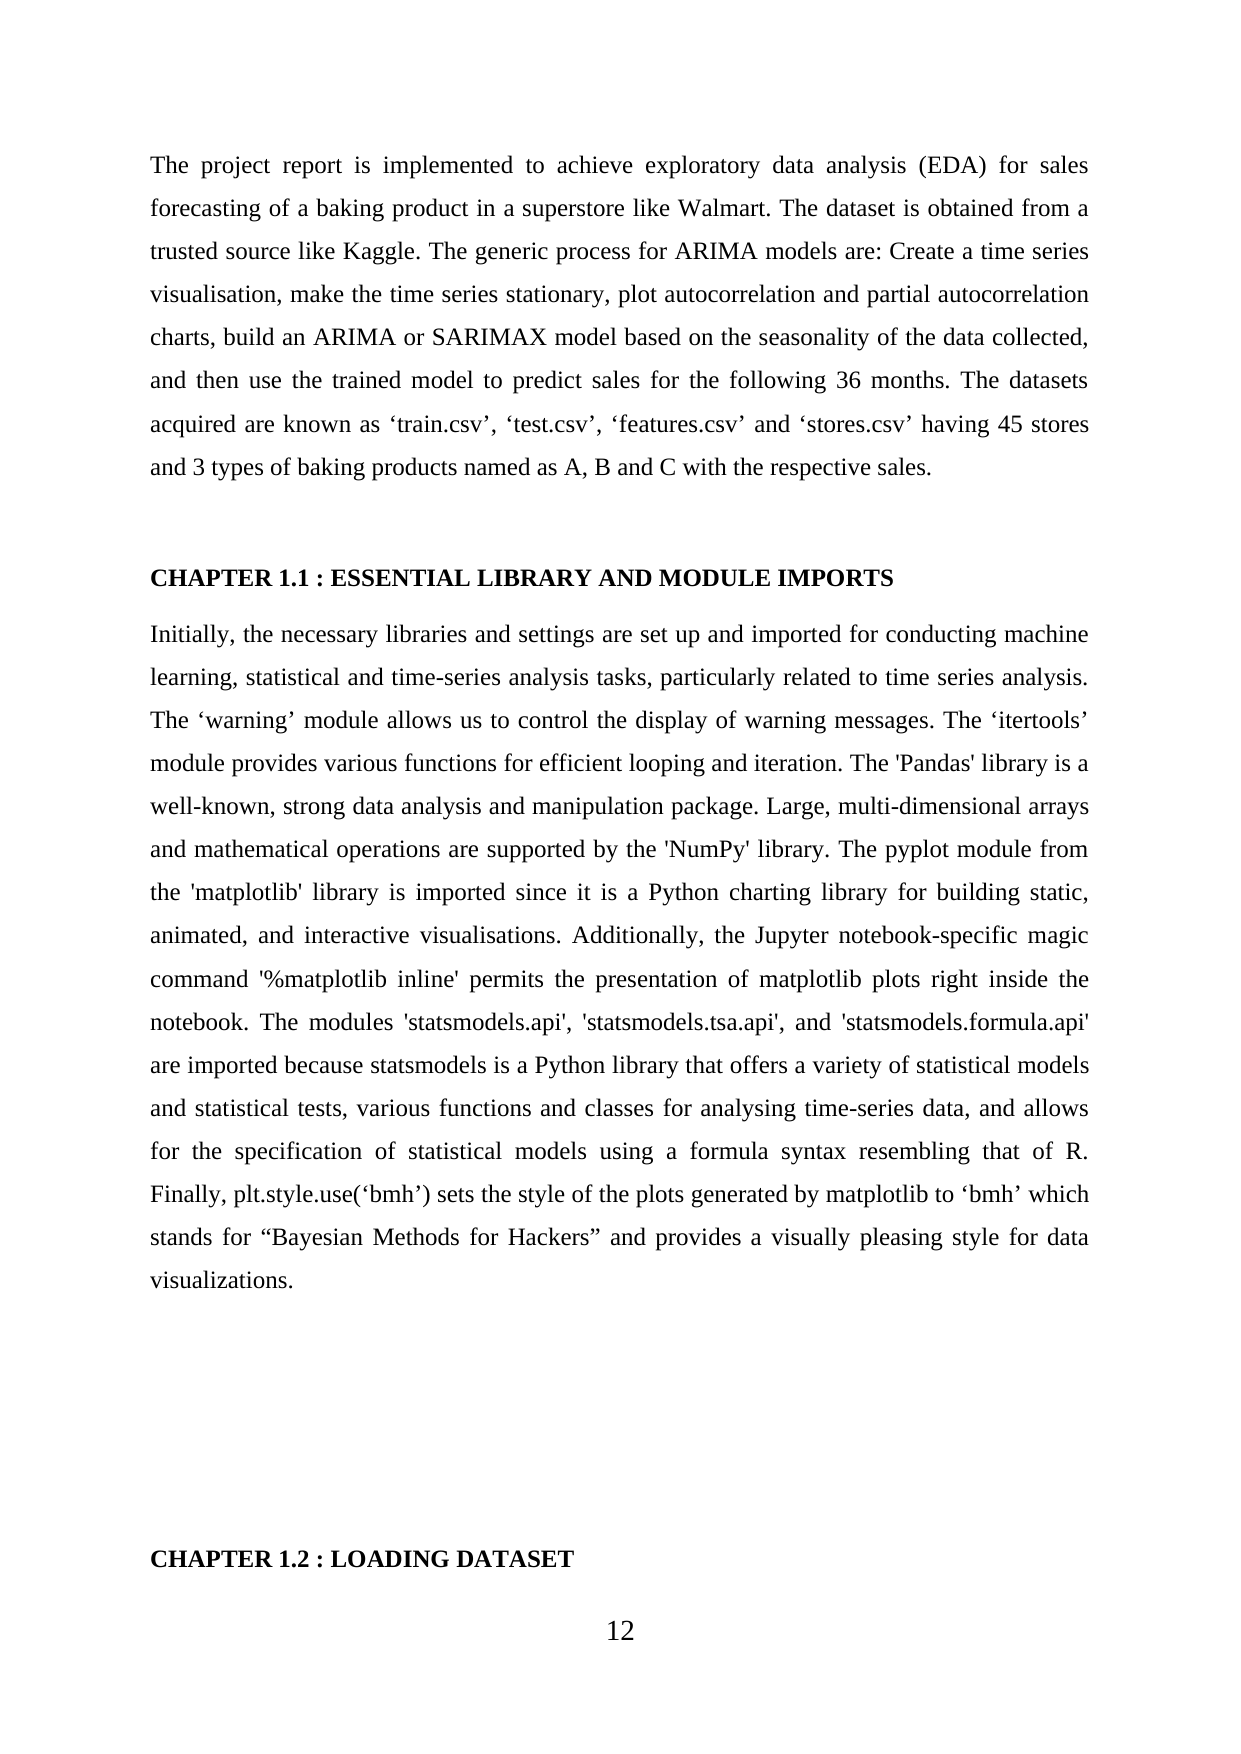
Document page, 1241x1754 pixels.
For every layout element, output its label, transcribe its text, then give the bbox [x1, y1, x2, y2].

text CHAPTER 1.1 : ESSENTIAL LIBRARY AND MODULE IMPORTS [150, 563, 1090, 592]
text The project report is implemented to achieve exploratory data analysis (EDA) for sales forecasting of a baking product in a superstore like Walmart. The dataset is obtained from a trusted source like Kaggle. The generic process for ARIMA models are: Create a time series visualisation, make the time series stationary, plot autocorrelation and partial autocorrelation charts, build an ARIMA or SARIMAX model based on the seasonality of the data collected, and then use the trained model to predict sales for the following 36 months. The datasets acquired are known as ‘train.csv’, ‘test.csv’, ‘features.csv’ and ‘stores.csv’ having 45 stores and 3 types of baking products named as A, B and C with the respective sales. [150, 150, 1090, 481]
text CHAPTER 1.2 : LOADING DATASET [150, 1544, 1090, 1572]
text Initially, the necessary libraries and settings are set up and imported for conducting machine learning, statistical and time-series analysis tasks, particularly related to time series analysis. The ‘warning’ module allows us to control the display of warning messages. The ‘itertools’ module provides various functions for efficient looping and iteration. The 'Pandas' library is a well-known, strong data analysis and manipulation package. Large, multi-dimensional arrays and mathematical operations are supported by the 'NumPy' library. The pyplot module from the 'matplotlib' library is imported since it is a Python charting library for building static, animated, and interactive visualisations. Additionally, the Jupyter notebook-specific magic command '%matplotlib inline' permits the presentation of matplotlib plots right inside the notebook. The modules 'statsmodels.api', 'statsmodels.tsa.api', and 'statsmodels.formula.api' are imported because statsmodels is a Python library that offers a variety of statistical models and statistical tests, various functions and classes for analysing time-series data, and allows for the specification of statistical models using a formula syntax resembling that of R. Finally, plt.style.use(‘bmh’) sets the style of the plots generated by matplotlib to ‘bmh’ which stands for “Bayesian Methods for Hackers” and provides a visually pleasing style for data visualizations. [150, 619, 1090, 1294]
